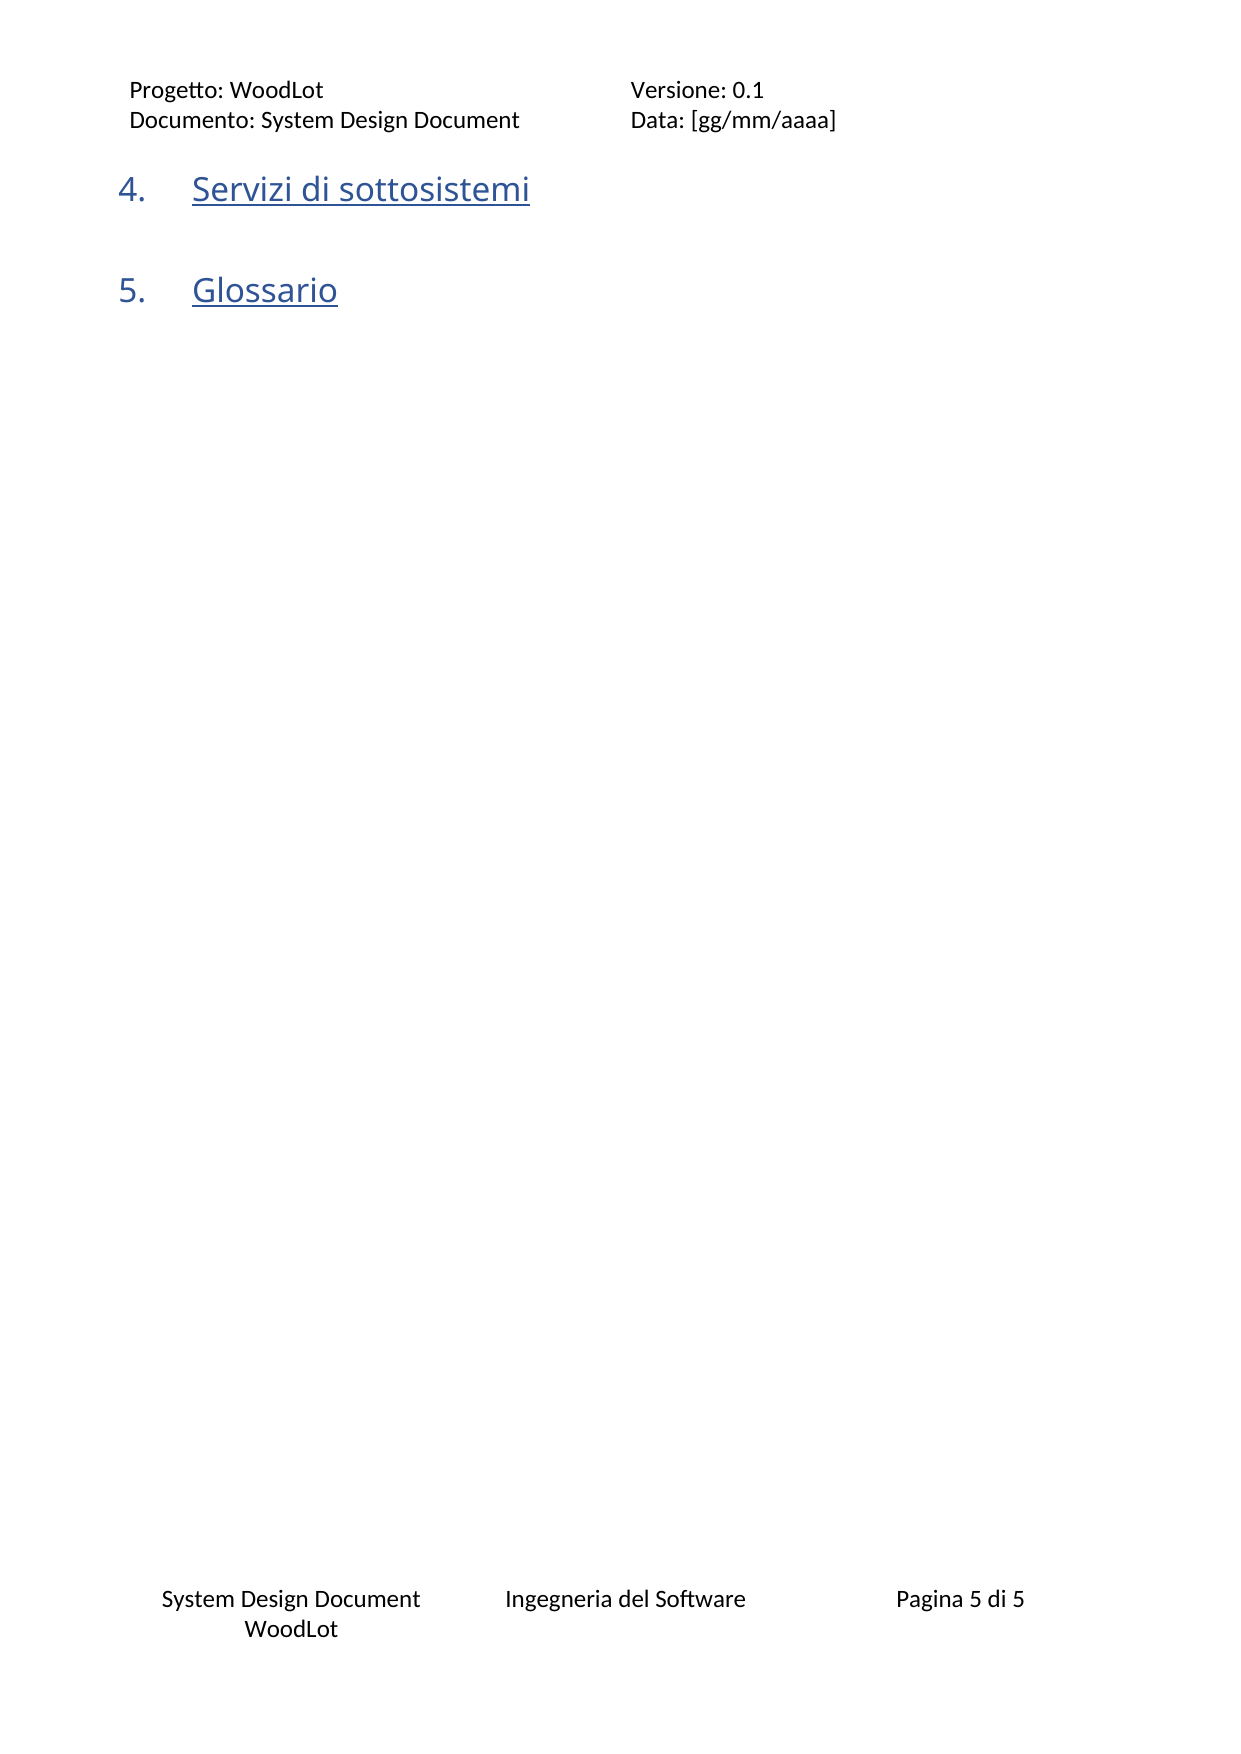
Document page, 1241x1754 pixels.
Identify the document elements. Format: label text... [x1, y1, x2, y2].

subtitle Servizi di sottosistemi [118, 165, 1122, 211]
subtitle Glossario [118, 266, 1122, 312]
